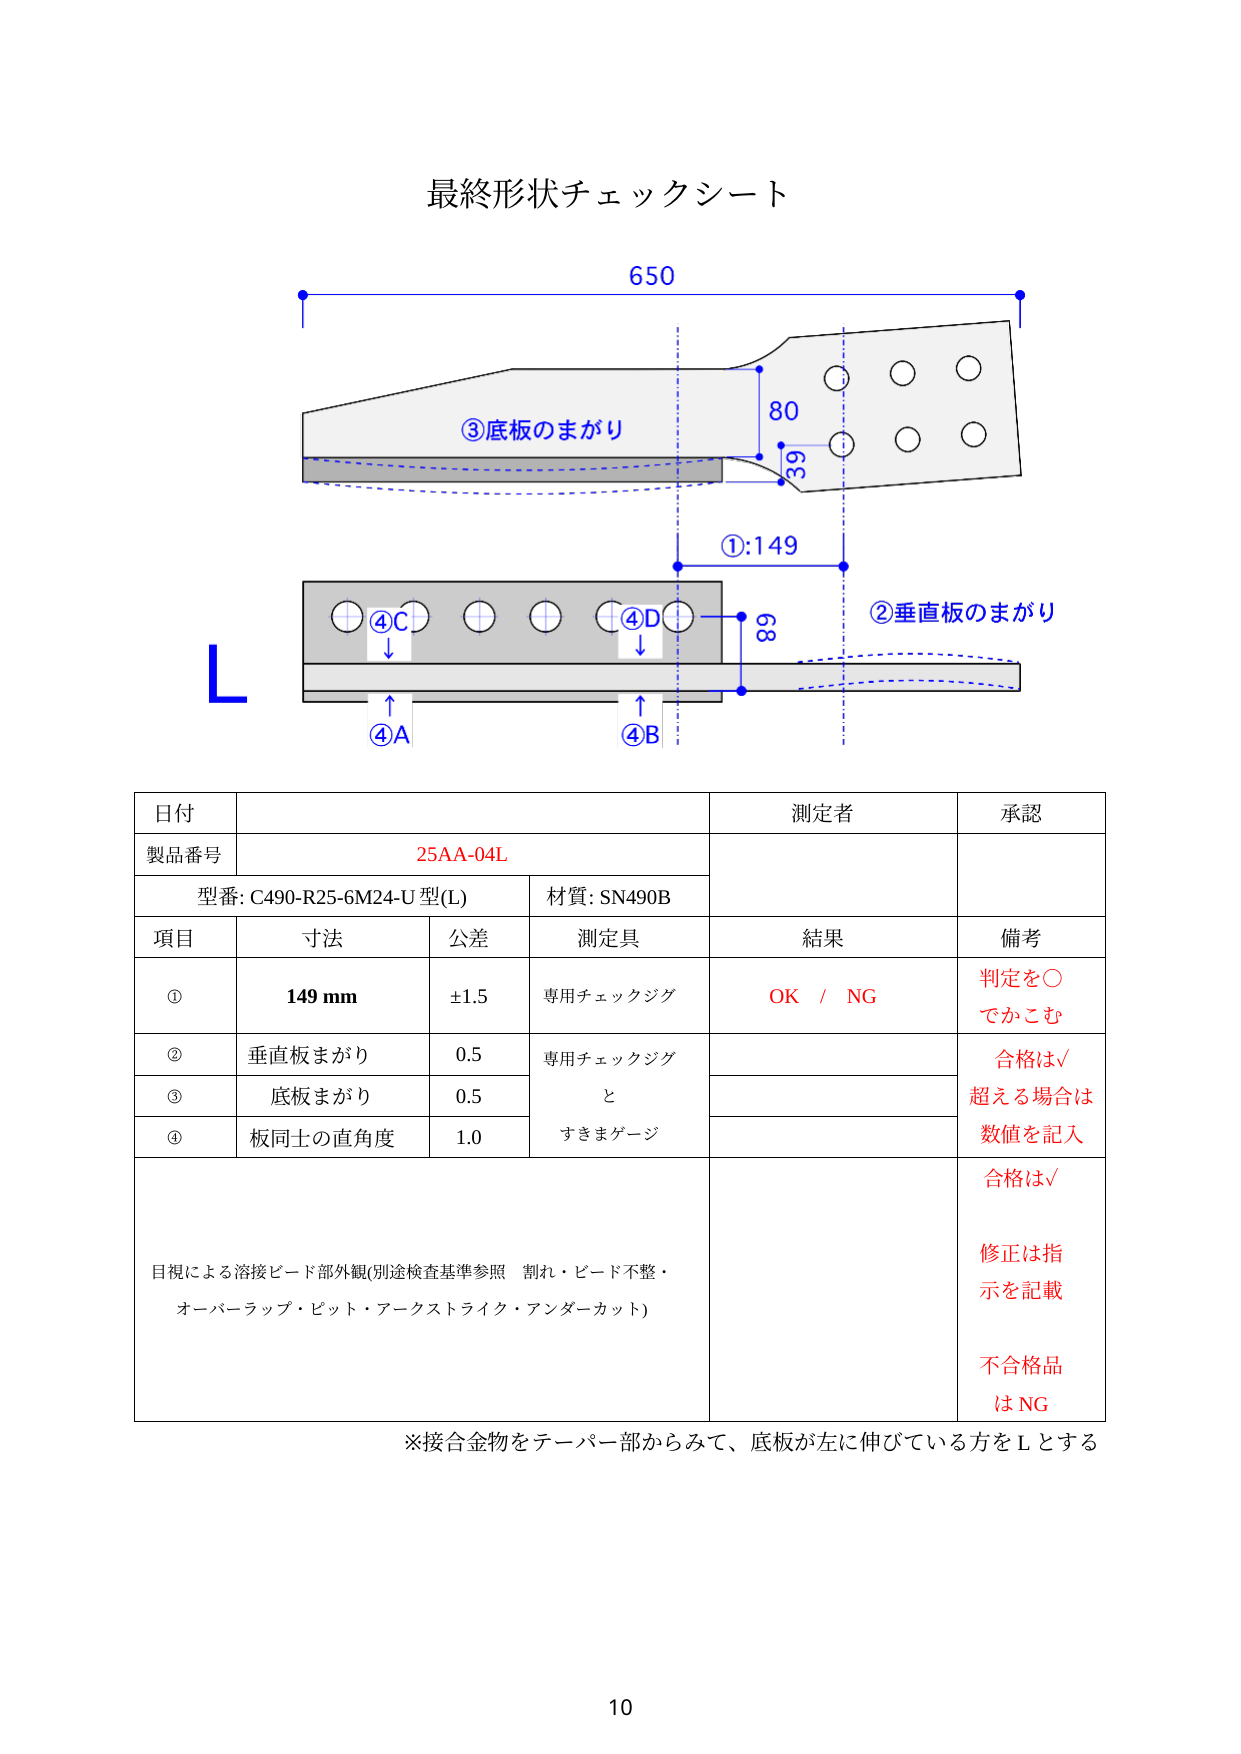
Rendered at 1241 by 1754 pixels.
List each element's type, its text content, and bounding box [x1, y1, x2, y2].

table_cell 判定を○でかこむ [958, 958, 1105, 1033]
table_header 測定者 [710, 793, 957, 833]
table_cell ② [135, 1034, 236, 1074]
table_cell 149 mm [237, 958, 429, 1033]
table_cell [710, 1034, 957, 1074]
table_cell [710, 1158, 957, 1421]
table_cell 垂直板まがり [237, 1034, 429, 1074]
table_cell 目視による溶接ビード部外観(別途検査基準参照 割れ・ビード不整・ オーバーラップ・ピット・アークストライク・アンダーカット) [135, 1158, 709, 1421]
table_header 承認 [958, 793, 1105, 833]
table_cell [958, 834, 1105, 916]
table_cell 合格は✓ 修正は指示を記載 不合格品はNG [958, 1158, 1105, 1421]
table_cell 測定具 [530, 917, 709, 957]
table_cell 専用チェックジグ と すきまゲージ [530, 1034, 709, 1157]
table_cell 0.5 [430, 1034, 529, 1074]
table_cell ① [135, 958, 236, 1033]
table_cell 合格は✓ 超える場合は数値を記入 [958, 1034, 1105, 1157]
table_cell 1.0 [430, 1117, 529, 1157]
picture [209, 266, 1053, 748]
table_cell 0.5 [430, 1076, 529, 1116]
table_cell ④ [135, 1117, 236, 1157]
table_cell 型番: C490-R25-6M24-U型(L) [135, 876, 529, 916]
table_cell 備考 [958, 917, 1105, 957]
table_cell 公差 [430, 917, 529, 957]
table_cell [710, 834, 957, 916]
text ※接合金物をテーパー部からみて、底板が左に伸びている方をLとする [118, 1422, 1100, 1459]
table_cell 結果 [710, 917, 957, 957]
table_cell 専用チェックジグ [530, 958, 709, 1033]
table_header [237, 793, 709, 833]
table_cell [710, 1076, 957, 1116]
table_cell 板同士の直角度 [237, 1117, 429, 1157]
table_cell 材質: SN490B [530, 876, 709, 916]
table_cell 寸法 [237, 917, 429, 957]
table_cell ±1.5 [430, 958, 529, 1033]
table_header 日付 [135, 793, 236, 833]
table_cell 項目 [135, 917, 236, 957]
table_cell OK / NG [710, 958, 957, 1033]
table_cell [710, 1117, 957, 1157]
table_cell ③ [135, 1076, 236, 1116]
table_cell 25AA-04L [237, 834, 709, 874]
table_cell 底板まがり [237, 1076, 429, 1116]
table_cell 製品番号 [135, 834, 236, 874]
text 最終形状チェックシート [118, 154, 1100, 229]
